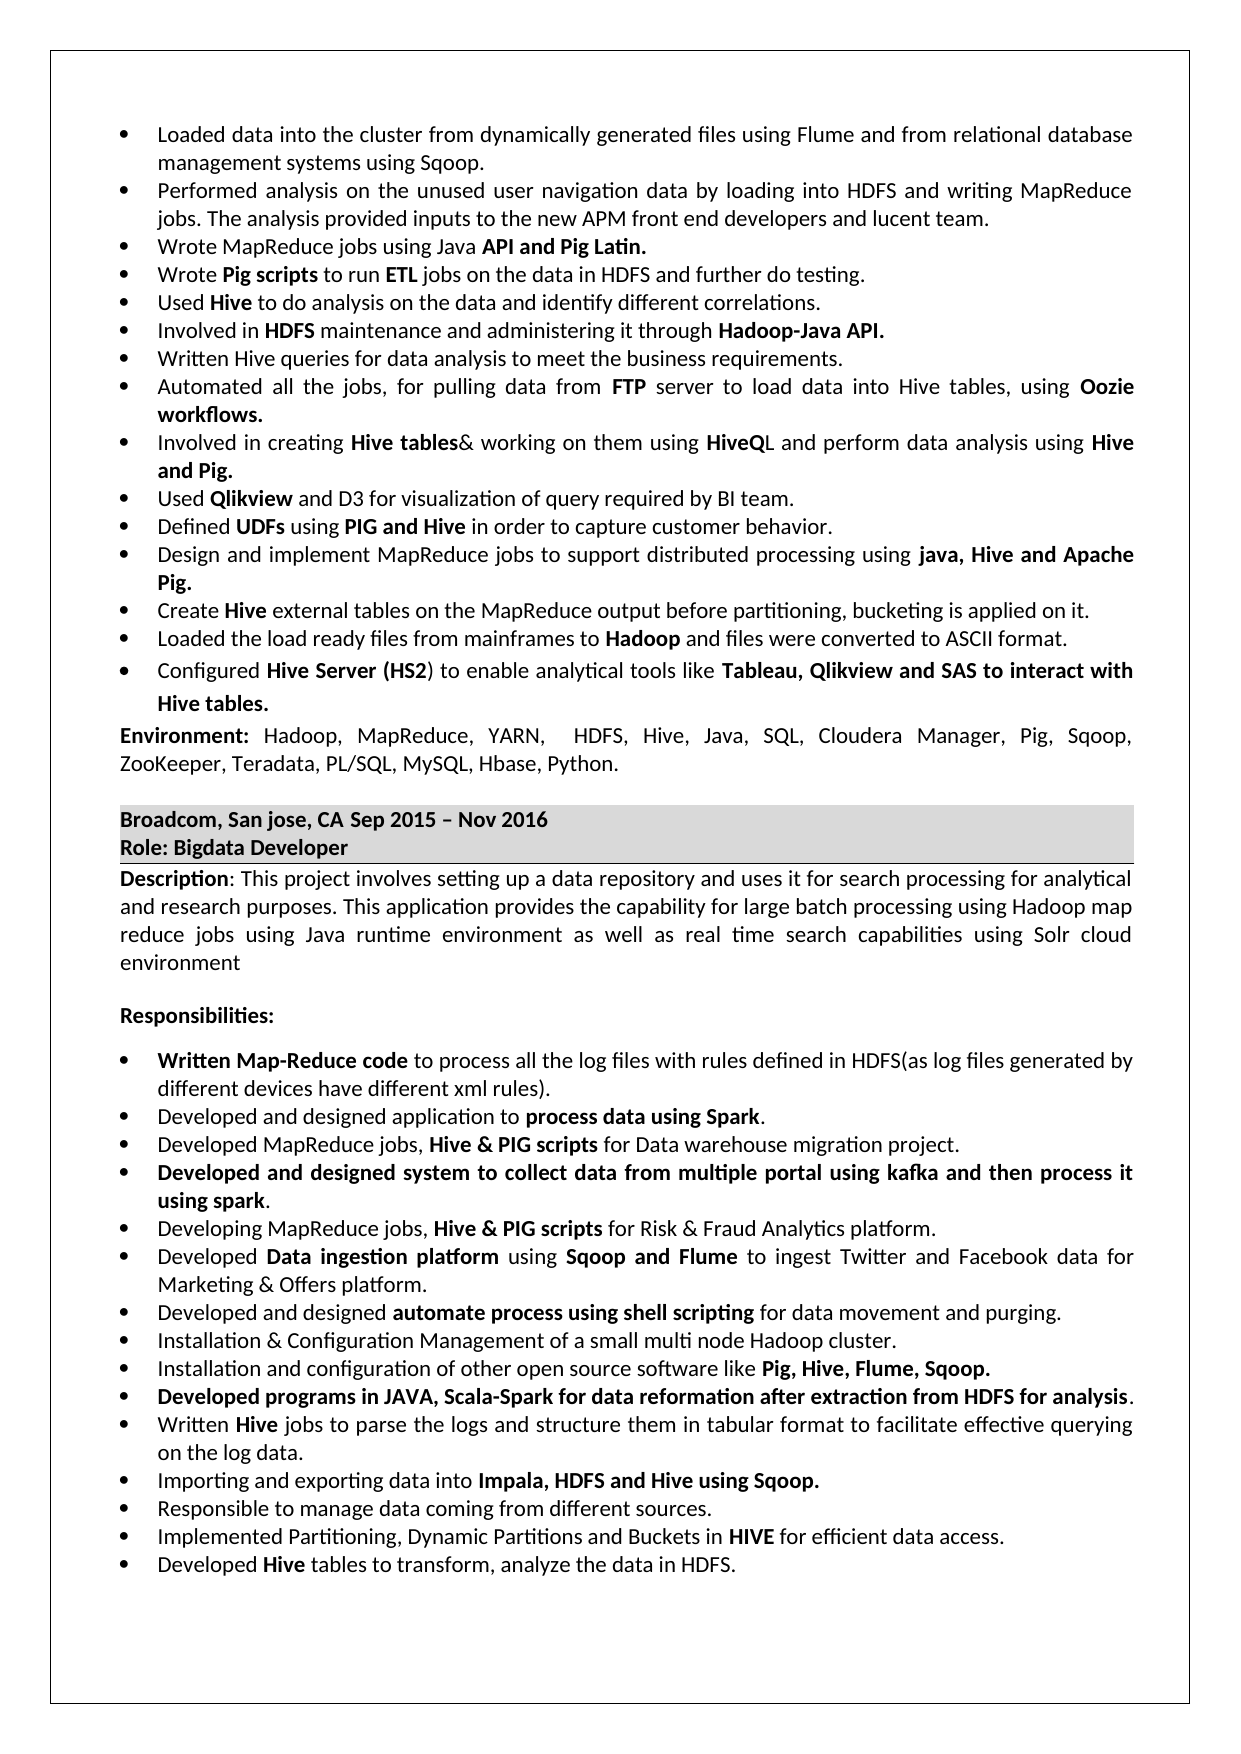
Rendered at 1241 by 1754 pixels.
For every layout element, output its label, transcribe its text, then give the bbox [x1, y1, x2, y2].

text Role: Bigdata Developer [120, 833, 1134, 863]
list Importing and exporting data into Impala, HDFS and Hive using Sqoop. [120, 1466, 1134, 1494]
list Loaded the load ready files from mainframes to Hadoop and files were converted to ASCII format. [120, 624, 1134, 652]
text Broadcom, San jose, CA Sep 2015 – Nov 2016 [120, 805, 1134, 833]
list Developing MapReduce jobs, Hive & PIG scripts for Risk & Fraud Analytics platform. [120, 1214, 1134, 1242]
list Involved in HDFS maintenance and administering it through Hadoop-Java API. [120, 316, 1134, 344]
list Involved in creating Hive tables& working on them using HiveQL and perform data analysis using Hive and Pig. [120, 428, 1134, 484]
list Wrote MapReduce jobs using Java API and Pig Latin. [120, 232, 1134, 260]
list Loaded data into the cluster from dynamically generated files using Flume and from relational database management systems using Sqoop. [120, 120, 1134, 176]
list Design and implement MapReduce jobs to support distributed processing using java, Hive and Apache Pig. [120, 540, 1134, 596]
list Automated all the jobs, for pulling data from FTP server to load data into Hive tables, using Oozie workflows. [120, 372, 1134, 428]
text Responsibilities: [120, 1001, 1134, 1029]
list Installation and configuration of other open source software like Pig, Hive, Flume, Sqoop. [120, 1354, 1134, 1382]
list Implemented Partitioning, Dynamic Partitions and Buckets in HIVE for efficient data access. [120, 1522, 1134, 1550]
list Used Qlikview and D3 for visualization of query required by BI team. [120, 484, 1134, 512]
list Configured Hive Server (HS2) to enable analytical tools like Tableau, Qlikview and SAS to interact with Hive tables. [120, 657, 1134, 717]
list Written Hive jobs to parse the logs and structure them in tabular format to facilitate effective querying on the log data. [120, 1410, 1134, 1466]
list Written Map-Reduce code to process all the log files with rules defined in HDFS(as log files generated by different devices have different xml rules). [120, 1046, 1134, 1102]
list Written Hive queries for data analysis to meet the business requirements. [120, 344, 1134, 372]
list Developed Data ingestion platform using Sqoop and Flume to ingest Twitter and Facebook data for Marketing & Offers platform. [120, 1242, 1134, 1298]
list Developed and designed automate process using shell scripting for data movement and purging. [120, 1298, 1134, 1326]
text Description: This project involves setting up a data repository and uses it for search processing for analytical and research purposes. This application provides the capability for large batch processing using Hadoop map reduce jobs using Java runtime environment as well as real time search capabilities using Solr cloud environment [120, 864, 1134, 976]
list Wrote Pig scripts to run ETL jobs on the data in HDFS and further do testing. [120, 260, 1134, 288]
list Installation & Configuration Management of a small multi node Hadoop cluster. [120, 1326, 1134, 1354]
list Create Hive external tables on the MapReduce output before partitioning, bucketing is applied on it. [120, 596, 1134, 624]
list Developed MapReduce jobs, Hive & PIG scripts for Data warehouse migration project. [120, 1130, 1134, 1158]
list Environment: Hadoop, MapReduce, YARN, HDFS, Hive, Java, SQL, Cloudera Manager, Pig, Sqoop, ZooKeeper, Teradata, PL/SQL, MySQL, Hbase, Python. [120, 721, 1134, 777]
list Performed analysis on the unused user navigation data by loading into HDFS and writing MapReduce jobs. The analysis provided inputs to the new APM front end developers and lucent team. [120, 176, 1134, 232]
list Developed and designed system to collect data from multiple portal using kafka and then process it using spark. [120, 1158, 1134, 1214]
list Used Hive to do analysis on the data and identify different correlations. [120, 288, 1134, 316]
list Defined UDFs using PIG and Hive in order to capture customer behavior. [120, 512, 1134, 540]
list Developed programs in JAVA, Scala-Spark for data reformation after extraction from HDFS for analysis. [120, 1382, 1134, 1410]
list Developed Hive tables to transform, analyze the data in HDFS. [120, 1550, 1134, 1578]
list Responsible to manage data coming from different sources. [120, 1494, 1134, 1522]
list Developed and designed application to process data using Spark. [120, 1102, 1134, 1130]
